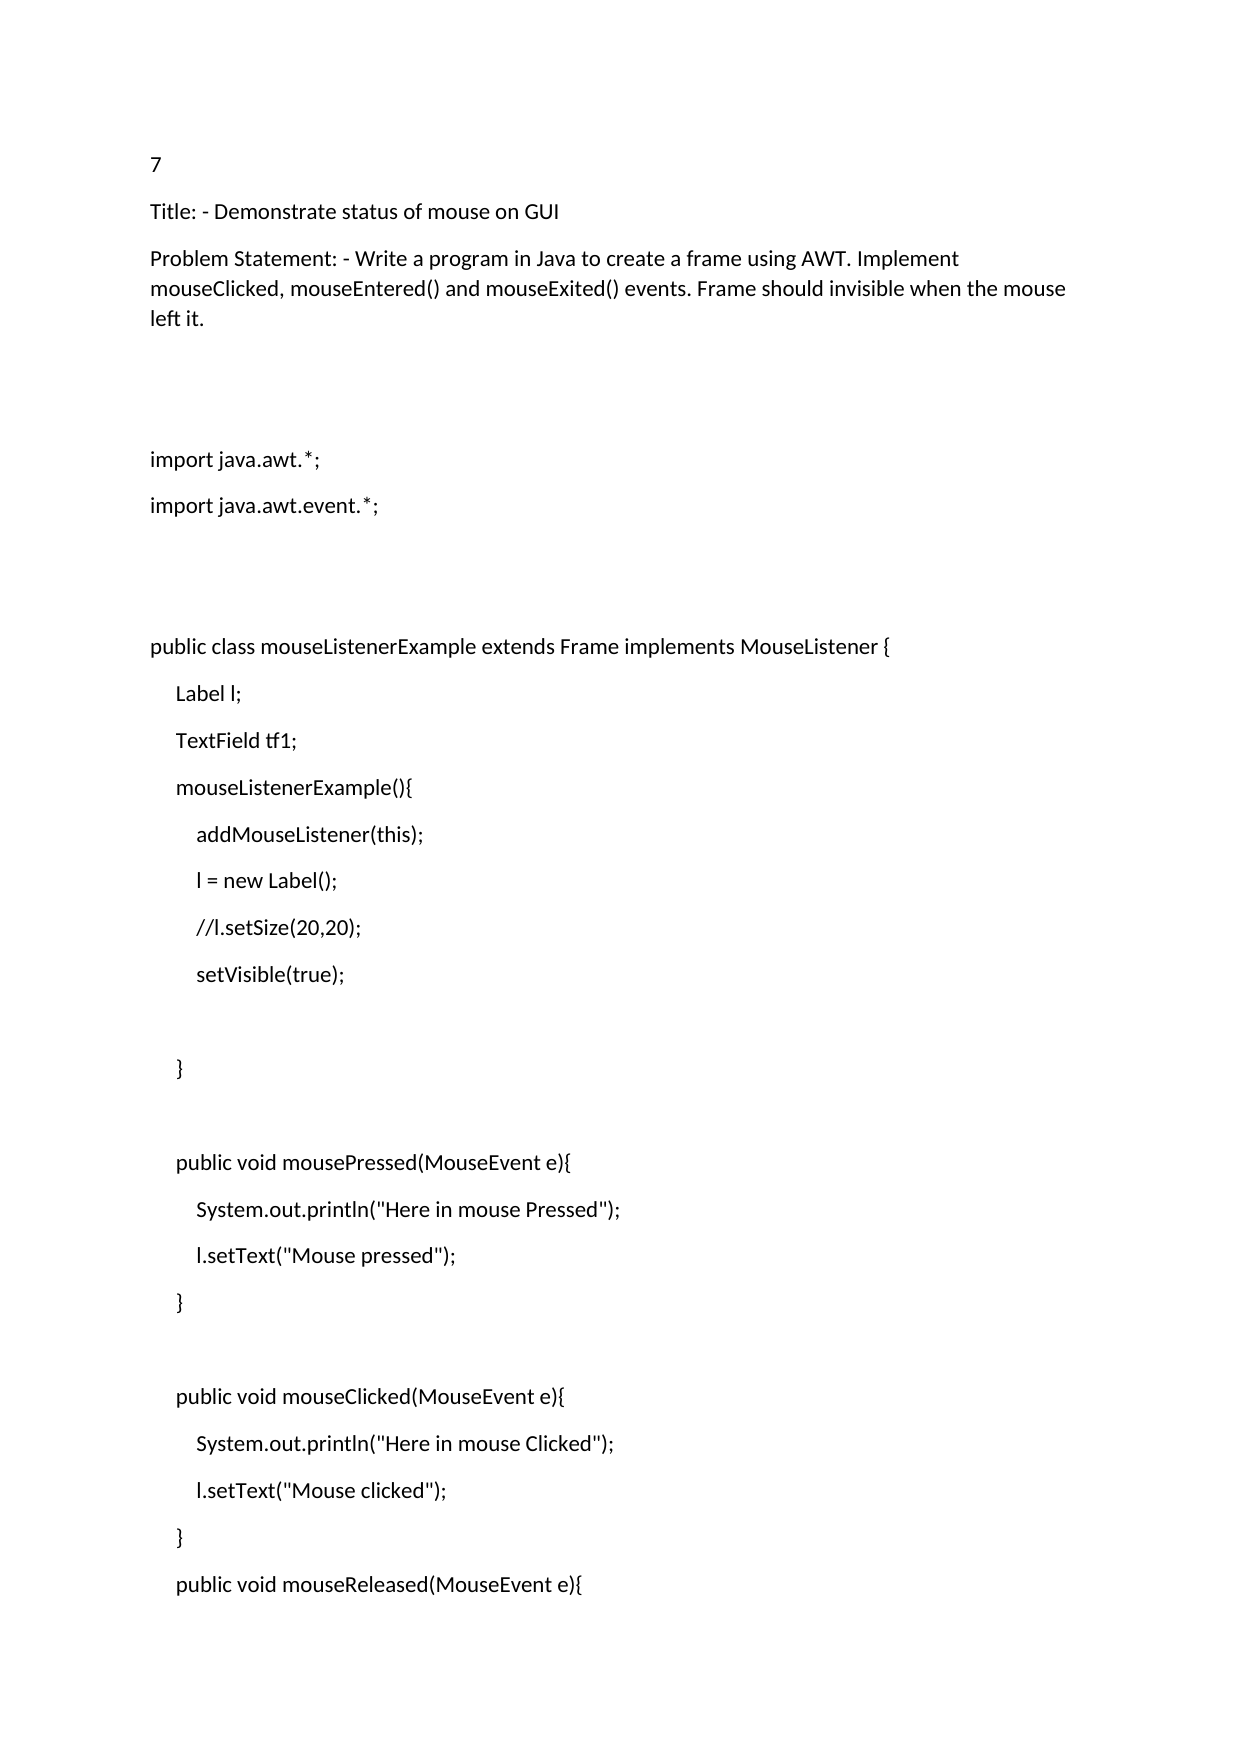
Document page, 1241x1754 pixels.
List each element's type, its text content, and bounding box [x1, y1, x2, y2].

text l.setText("Mouse clicked"); [150, 1476, 1090, 1504]
text setVisible(true); [150, 960, 1090, 988]
text public void mouseReleased(MouseEvent e){ [150, 1570, 1090, 1598]
text import java.awt.event.*; [150, 492, 1090, 520]
text //l.setSize(20,20); [150, 913, 1090, 942]
text public class mouseListenerExample extends Frame implements MouseListener { [150, 632, 1090, 660]
text Label l; [150, 679, 1090, 707]
text mouseListenerExample(){ [150, 773, 1090, 801]
text } [150, 1288, 1090, 1317]
text l = new Label(); [150, 867, 1090, 895]
text public void mouseClicked(MouseEvent e){ [150, 1382, 1090, 1410]
text 7 [150, 150, 1090, 178]
text System.out.println("Here in mouse Clicked"); [150, 1429, 1090, 1457]
text Problem Statement: - Write a program in Java to create a frame using AWT. Implement mouseClicked, mouseEntered() and mouseExited() events. Frame should invisible when the mouse left it. [150, 244, 1090, 332]
text } [150, 1523, 1090, 1551]
text public void mousePressed(MouseEvent e){ [150, 1148, 1090, 1176]
text System.out.println("Here in mouse Pressed"); [150, 1195, 1090, 1223]
text } [150, 1054, 1090, 1082]
text Title: - Demonstrate status of mouse on GUI [150, 197, 1090, 225]
text addMouseListener(this); [150, 820, 1090, 848]
text TextField tf1; [150, 726, 1090, 754]
text import java.awt.*; [150, 445, 1090, 473]
text l.setText("Mouse pressed"); [150, 1242, 1090, 1270]
